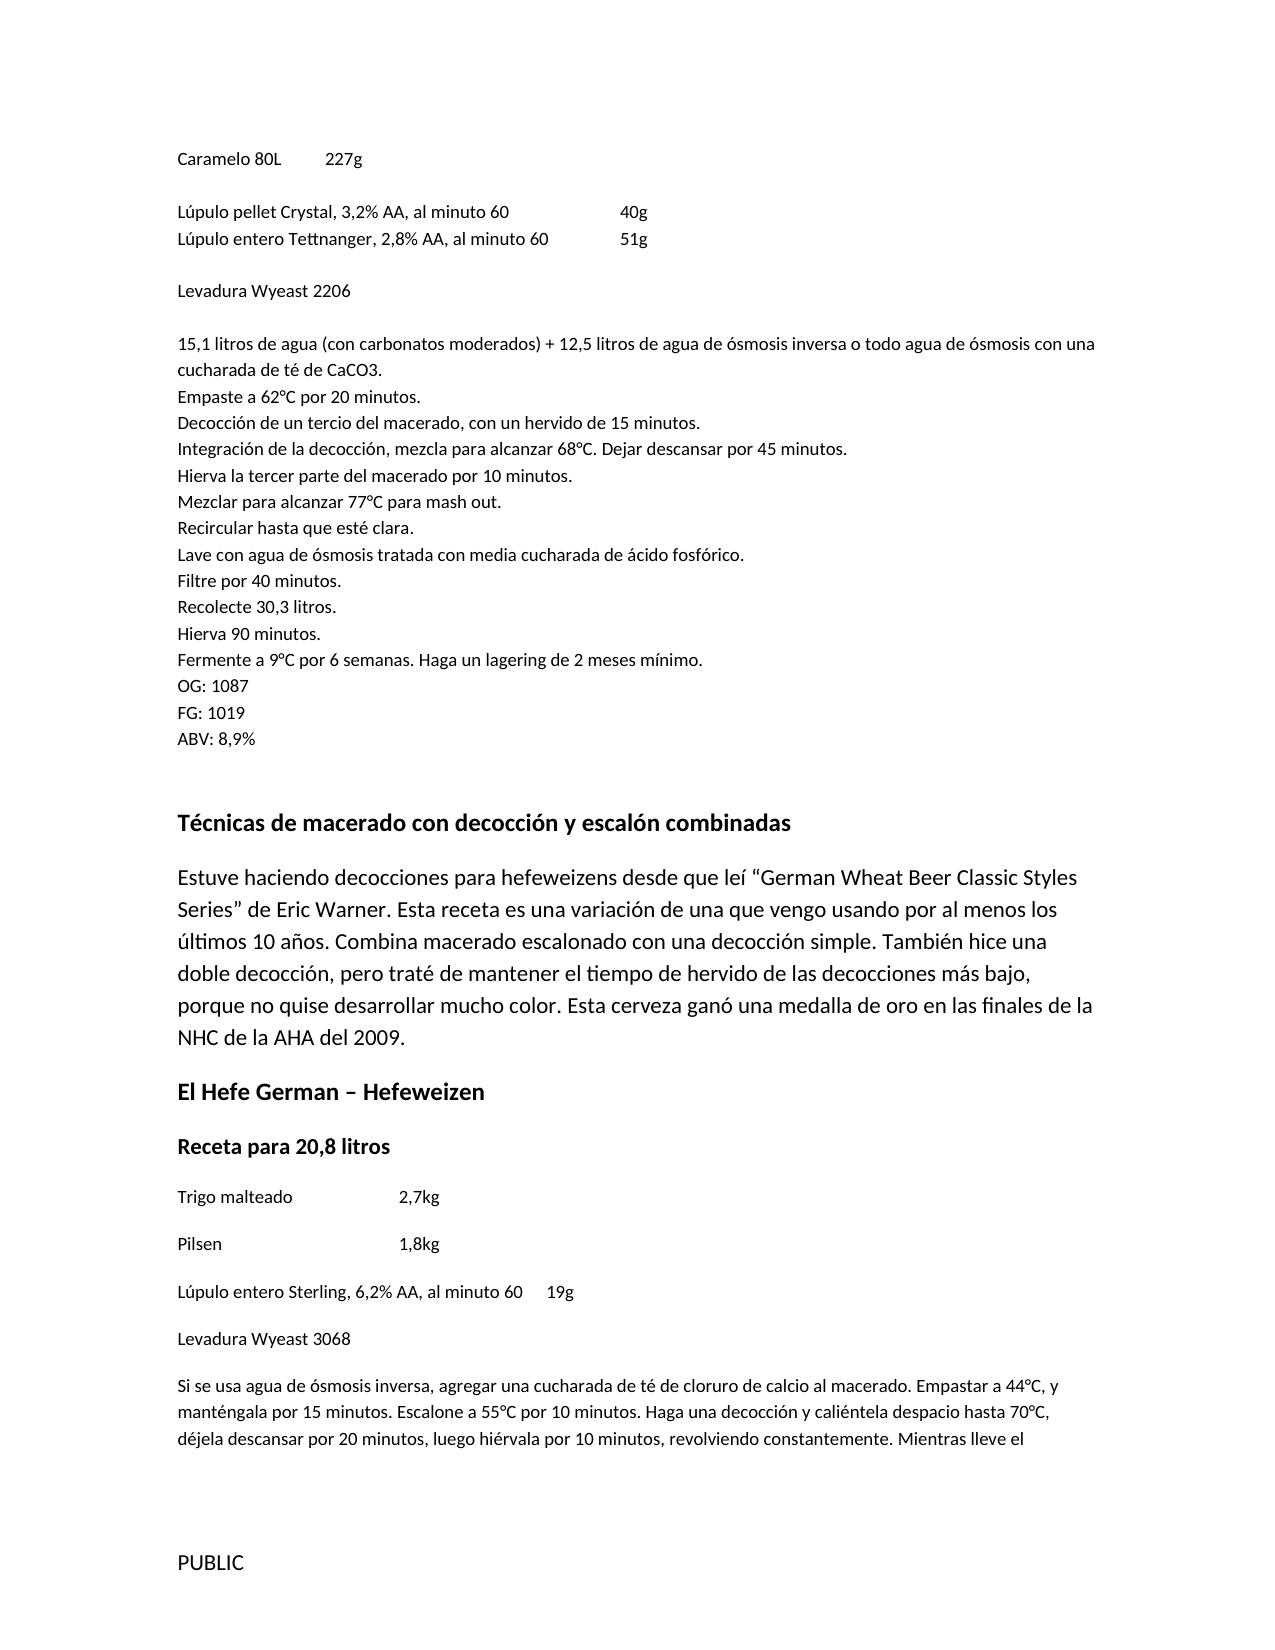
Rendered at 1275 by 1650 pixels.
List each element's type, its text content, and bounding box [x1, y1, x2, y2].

text 15,1 litros de agua (con carbonatos moderados) + 12,5 litros de agua de ósmosis inversa o todo agua de ósmosis con una cucharada de té de CaCO3. [177, 332, 1098, 381]
text Levadura Wyeast 3068 [177, 1327, 1098, 1350]
text Trigo malteado 2,7kg [177, 1185, 1098, 1208]
text Filtre por 40 minutos. [177, 569, 1098, 592]
text Empaste a 62°C por 20 minutos. [177, 385, 1098, 408]
text FG: 1019 [177, 701, 1098, 724]
text Recircular hasta que esté clara. [177, 517, 1098, 539]
text Técnicas de macerado con decocción y escalón combinadas [177, 807, 1098, 837]
text Lúpulo entero Tettnanger, 2,8% AA, al minuto 60 51g [177, 227, 1098, 249]
text Receta para 20,8 litros [177, 1132, 1098, 1160]
text Levadura Wyeast 2206 [177, 279, 1098, 302]
text Recolecte 30,3 litros. [177, 596, 1098, 618]
text Lúpulo pellet Crystal, 3,2% AA, al minuto 60 40g [177, 200, 1098, 223]
text Decocción de un tercio del macerado, con un hervido de 15 minutos. [177, 411, 1098, 434]
text Lave con agua de ósmosis tratada con media cucharada de ácido fosfórico. [177, 543, 1098, 566]
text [177, 1374, 1098, 1450]
text Mezclar para alcanzar 77°C para mash out. [177, 490, 1098, 513]
text Hierva 90 minutos. [177, 622, 1098, 645]
text Integración de la decocción, mezcla para alcanzar 68°C. Dejar descansar por 45 minutos. [177, 437, 1098, 460]
text Pilsen 1,8kg [177, 1233, 1098, 1256]
text ABV: 8,9% [177, 727, 1098, 750]
text Caramelo 80L 227g [177, 148, 1098, 171]
text Estuve haciendo decocciones para hefeweizens desde que leí “German Wheat Beer Classic Styles Series” de Eric Warner. Esta receta es una variación de una que vengo usando por al menos los últimos 10 años. Combina macerado escalonado con una decocción simple. También hice una doble decocción, pero traté de mantener el tiempo de hervido de las decocciones más bajo, porque no quise desarrollar mucho color. Esta cerveza ganó una medalla de oro en las finales de la NHC de la AHA del 2009. [177, 863, 1098, 1052]
text Lúpulo entero Sterling, 6,2% AA, al minuto 60 19g [177, 1280, 1098, 1303]
text El Hefe German – Hefeweizen [177, 1077, 1098, 1107]
text Fermente a 9°C por 6 semanas. Haga un lagering de 2 meses mínimo. [177, 648, 1098, 671]
text Hierva la tercer parte del macerado por 10 minutos. [177, 464, 1098, 487]
text OG: 1087 [177, 675, 1098, 698]
